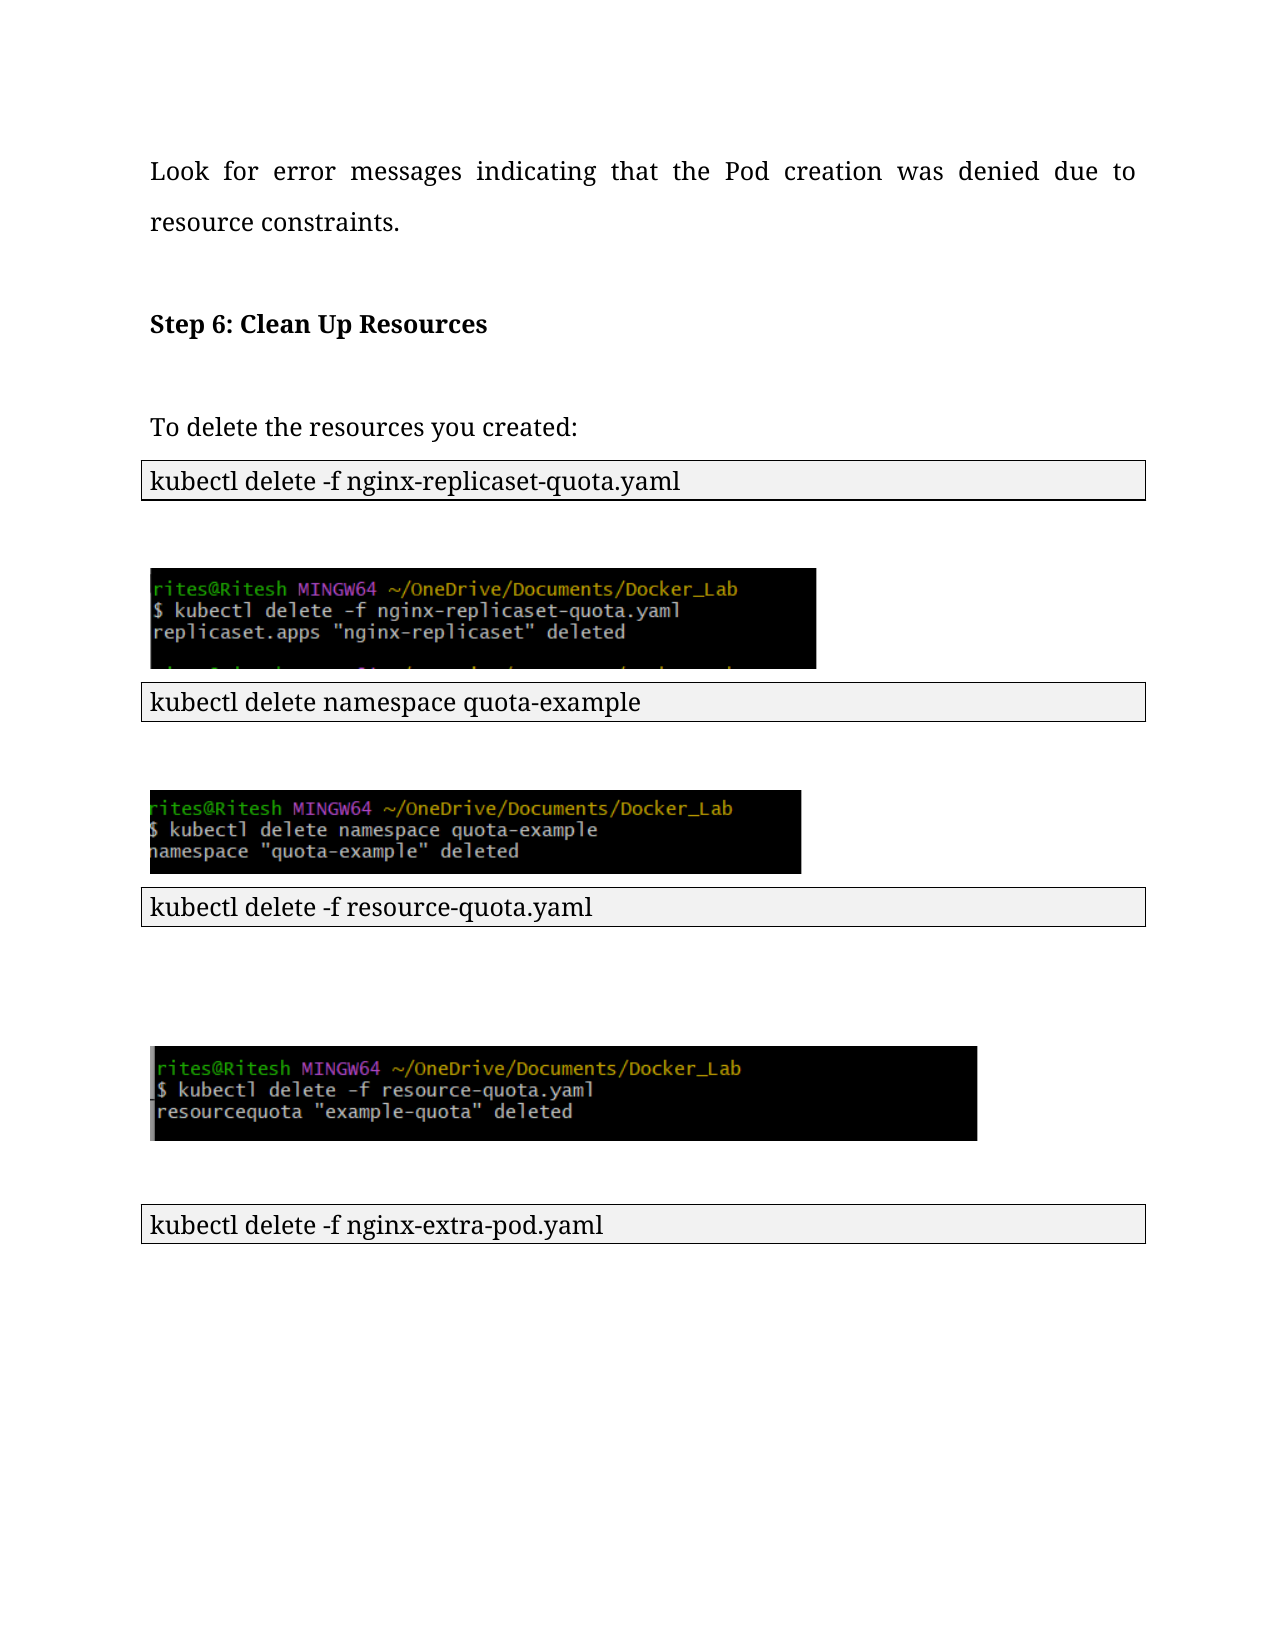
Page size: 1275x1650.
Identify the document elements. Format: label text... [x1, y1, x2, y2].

picture [150, 568, 817, 669]
text kubectl delete -f resource-quota.yaml [142, 888, 1145, 926]
picture [150, 790, 802, 874]
picture [150, 1046, 978, 1141]
text To delete the resources you created: [150, 409, 1137, 443]
text kubectl delete namespace quota-example [142, 683, 1145, 721]
text kubectl delete -f nginx-extra-pod.yaml [142, 1205, 1145, 1243]
text Step 6: Clean Up Resources [150, 307, 1137, 341]
text Look for error messages indicating that the Pod creation was denied due to resource constraints. [150, 154, 1137, 239]
text kubectl delete -f nginx-replicaset-quota.yaml [142, 461, 1145, 499]
